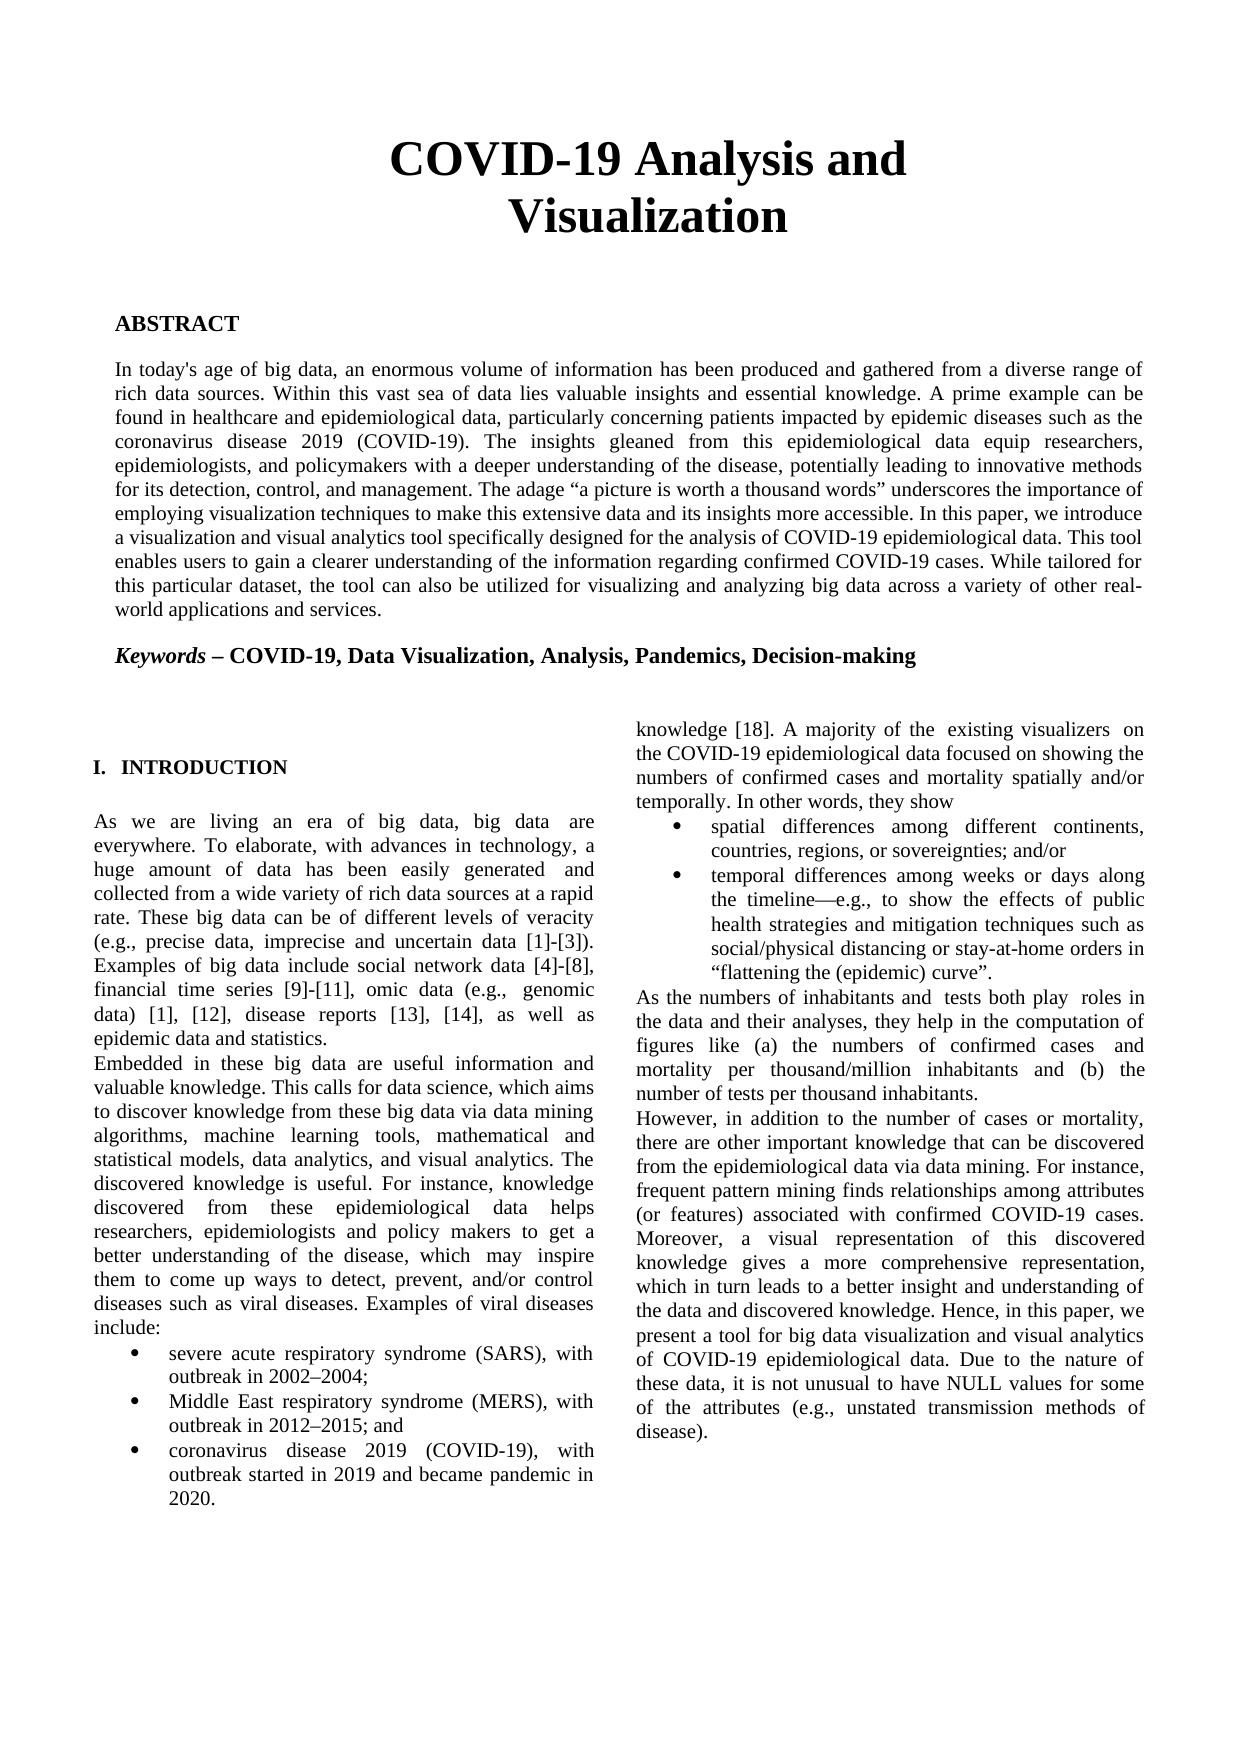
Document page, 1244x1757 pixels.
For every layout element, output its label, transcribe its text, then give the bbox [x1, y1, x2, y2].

subtitle ABSTRACT [114, 310, 1212, 337]
text As the numbers of inhabitants and tests both play roles in the data and their analyses, they help in the computation of figures like (a) the numbers of confirmed cases and mortality per thousand/million inhabitants and (b) the number of tests per thousand inhabitants. [636, 984, 1145, 1105]
text In today's age of big data, an enormous volume of information has been produced and gathered from a diverse range of rich data sources. Within this vast sea of data lies valuable insights and essential knowledge. A prime example can be found in healthcare and epidemiological data, particularly concerning patients impacted by epidemic diseases such as the coronavirus disease 2019 (COVID-19). The insights gleaned from this epidemiological data equip researchers, epidemiologists, and policymakers with a deeper understanding of the disease, potentially leading to innovative methods for its detection, control, and management. The adage “a picture is worth a thousand words” underscores the importance of employing visualization techniques to make this extensive data and its insights more accessible. In this paper, we introduce a visualization and visual analytics tool specifically designed for the analysis of COVID-19 epidemiological data. This tool enables users to gain a clearer understanding of the information regarding confirmed COVID-19 cases. While tailored for this particular dataset, the tool can also be utilized for visualizing and analyzing big data across a variety of other real- world applications and services. [114, 357, 1144, 621]
text knowledge [18]. A majority of the existing visualizers on the COVID-19 epidemiological data focused on showing the numbers of confirmed cases and mortality spatially and/or temporally. In other words, they show [636, 717, 1144, 813]
subtitle INTRODUCTION [93, 755, 599, 779]
list Middle East respiratory syndrome (MERS), with outbreak in 2012–2015; and [131, 1389, 594, 1437]
subtitle Keywords – COVID-19, Data Visualization, Analysis, Pandemics, Decision-making [114, 642, 1212, 669]
text As we are living an era of big data, big data are everywhere. To elaborate, with advances in technology, a huge amount of data has been easily generated and collected from a wide variety of rich data sources at a rapid rate. These big data can be of different levels of veracity (e.g., precise data, imprecise and uncertain data [1]-[3]). Examples of big data include social network data [4]-[8], financial time series [9]-[11], omic data (e.g., genomic data) [1], [12], disease reports [13], [14], as well as epidemic data and statistics. [94, 809, 595, 1049]
list severe acute respiratory syndrome (SARS), with outbreak in 2002–2004; [131, 1340, 593, 1388]
text However, in addition to the number of cases or mortality, there are other important knowledge that can be discovered from the epidemiological data via data mining. For instance, frequent pattern mining finds relationships among attributes (or features) associated with confirmed COVID-19 cases. Moreover, a visual representation of this discovered knowledge gives a more comprehensive representation, which in turn leads to a better insight and understanding of the data and discovered knowledge. Hence, in this paper, we present a tool for big data visualization and visual analytics of COVID-19 epidemiological data. Due to the nature of these data, it is not unusual to have NULL values for some of the attributes (e.g., unstated transmission methods of disease). [636, 1106, 1145, 1443]
list temporal differences among weeks or days along the timeline—e.g., to show the effects of public health strategies and mitigation techniques such as social/physical distancing or stay-at-home orders in “flattening the (epidemic) curve”. [673, 863, 1145, 984]
list spatial differences among different continents, countries, regions, or sovereignties; and/or [673, 815, 1144, 862]
text Embedded in these big data are useful information and valuable knowledge. This calls for data science, which aims to discover knowledge from these big data via data mining algorithms, machine learning tools, mathematical and statistical models, data analytics, and visual analytics. The discovered knowledge is useful. For instance, knowledge discovered from these epidemiological data helps researchers, epidemiologists and policy makers to get a better understanding of the disease, which may inspire them to come up ways to detect, prevent, and/or control diseases such as viral diseases. Examples of viral diseases include: [94, 1051, 594, 1339]
title COVID-19 Analysis and Visualization [242, 128, 1053, 243]
list coronavirus disease 2019 (COVID-19), with outbreak started in 2019 and became pandemic in 2020. [131, 1438, 594, 1510]
